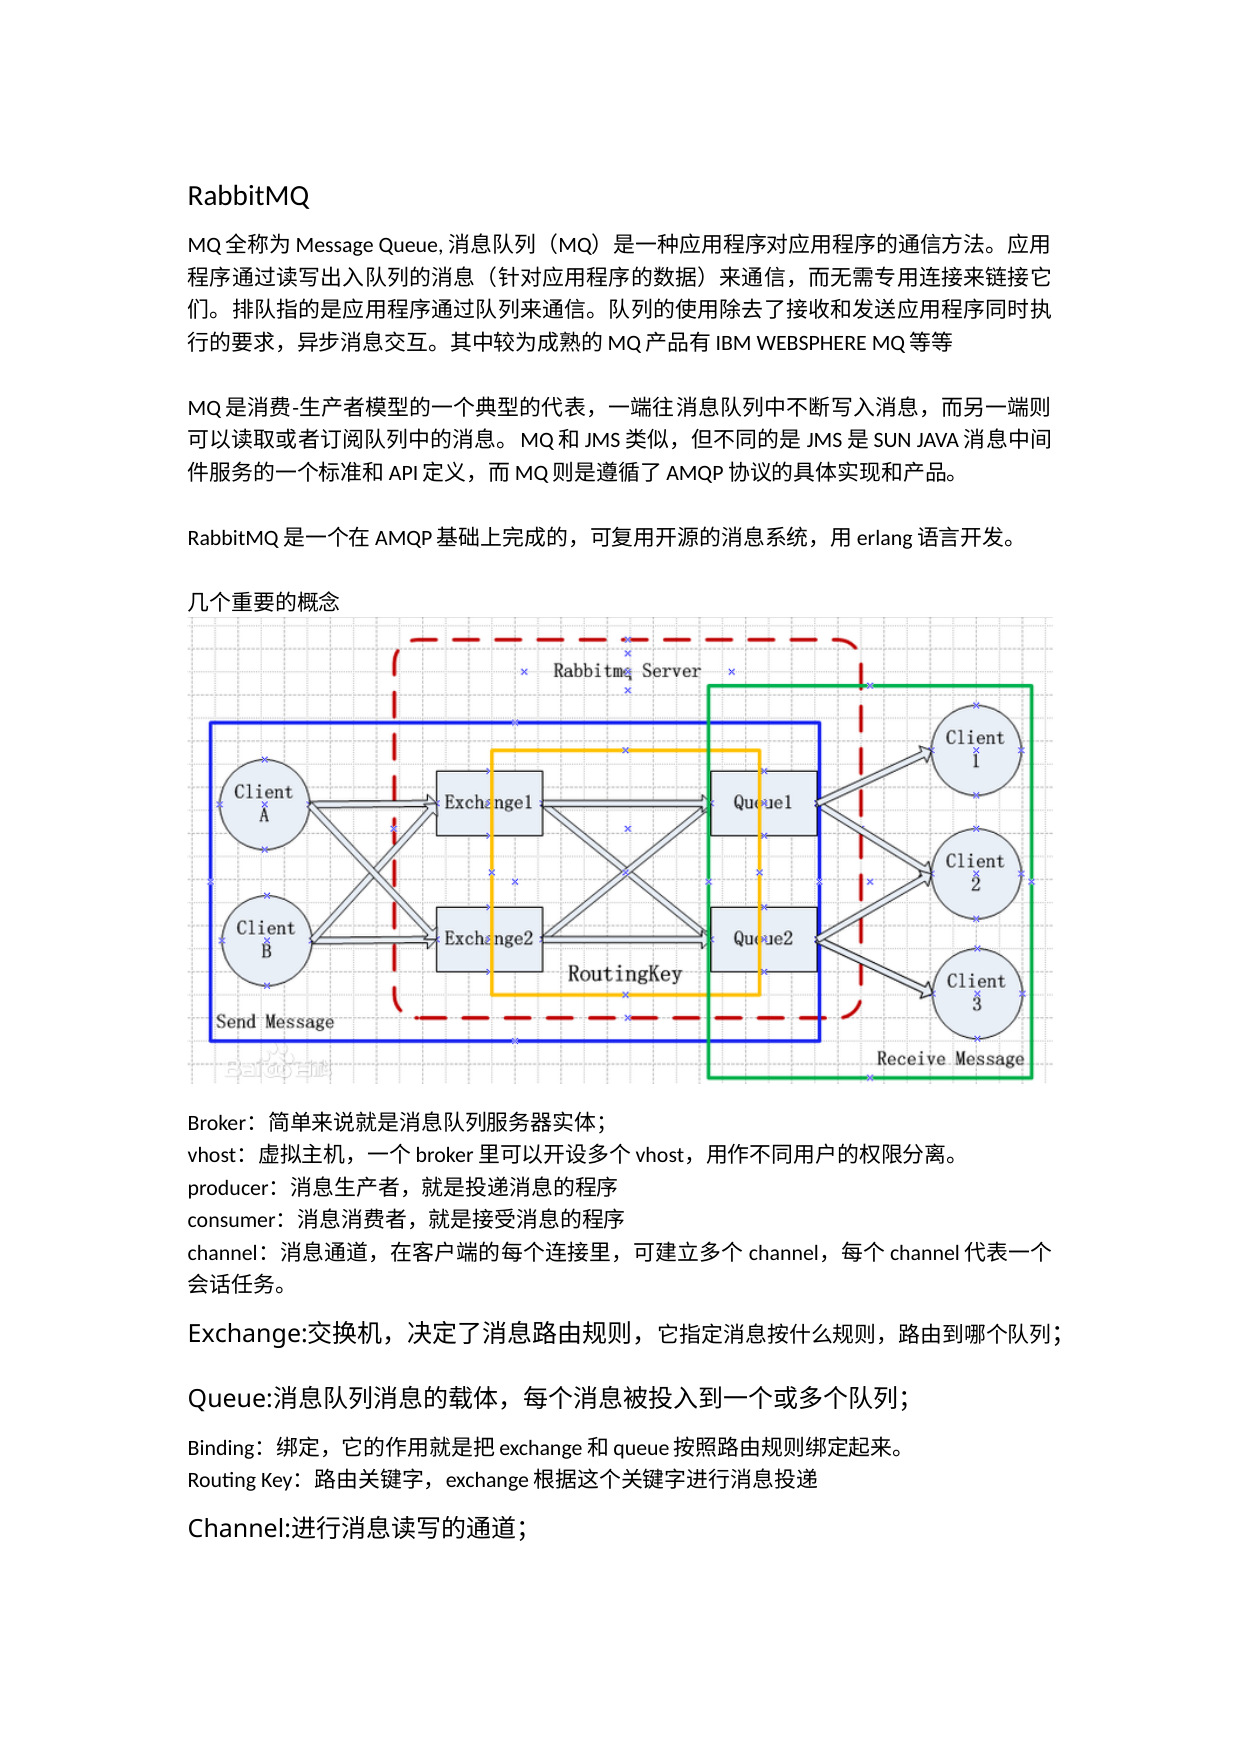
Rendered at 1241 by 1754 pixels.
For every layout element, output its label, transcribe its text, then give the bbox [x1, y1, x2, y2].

picture [187, 617, 1053, 1084]
text producer：消息生产者，就是投递消息的程序 [187, 1169, 1053, 1202]
text RabbitMQ [187, 162, 1053, 227]
text Exchange:交换机，决定了消息路由规则，它指定消息按什么规则，路由到哪个队列； [187, 1299, 1053, 1364]
text Broker：简单来说就是消息队列服务器实体； [187, 1104, 1053, 1137]
text Queue:消息队列消息的载体，每个消息被投入到一个或多个队列； [187, 1364, 1053, 1429]
text MQ是消费-生产者模型的一个典型的代表，一端往消息队列中不断写入消息，而另一端则可以读取或者订阅队列中的消息。MQ和JMS类似，但不同的是JMS是SUN JAVA消息中间件服务的一个标准和API定义，而MQ则是遵循了AMQP协议的具体实现和产品。 [187, 389, 1053, 487]
text vhost：虚拟主机，一个broker里可以开设多个vhost，用作不同用户的权限分离。 [187, 1137, 1053, 1169]
text MQ全称为Message Queue, 消息队列（MQ）是一种应用程序对应用程序的通信方法。应用程序通过读写出入队列的消息（针对应用程序的数据）来通信，而无需专用连接来链接它们。排队指的是应用程序通过队列来通信。队列的使用除去了接收和发送应用程序同时执行的要求，异步消息交互。其中较为成熟的MQ产品有IBM WEBSPHERE MQ等等 [187, 227, 1053, 357]
text channel：消息通道，在客户端的每个连接里，可建立多个channel，每个channel代表一个会话任务。 [187, 1234, 1053, 1299]
text Channel:进行消息读写的通道； [187, 1494, 1053, 1559]
text 几个重要的概念 [187, 584, 1053, 617]
text Binding：绑定，它的作用就是把exchange和queue按照路由规则绑定起来。 [187, 1429, 1053, 1462]
text consumer：消息消费者，就是接受消息的程序 [187, 1202, 1053, 1234]
text Routing Key：路由关键字，exchange根据这个关键字进行消息投递 [187, 1462, 1053, 1494]
text RabbitMQ是一个在AMQP基础上完成的，可复用开源的消息系统，用erlang语言开发。 [187, 519, 1053, 552]
